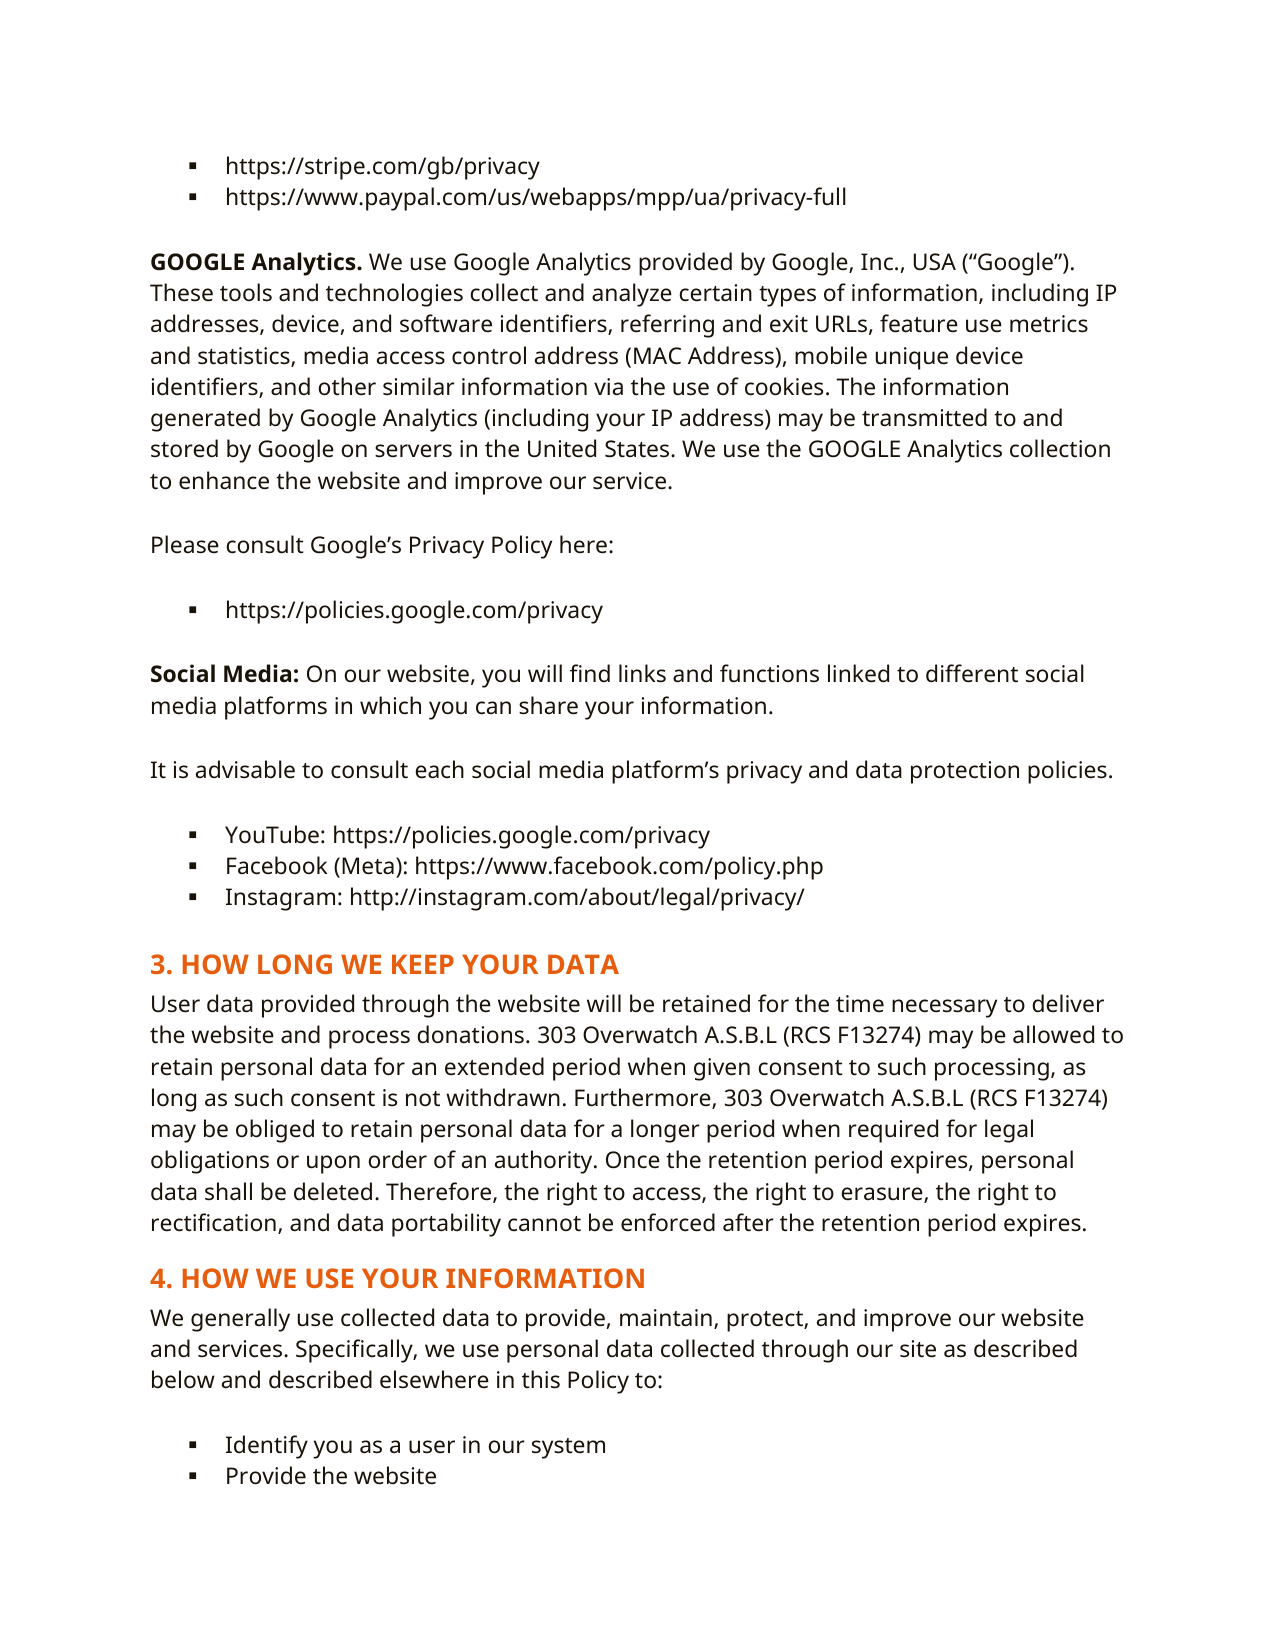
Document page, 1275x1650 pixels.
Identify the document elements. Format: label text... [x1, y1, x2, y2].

list https://stripe.com/gb/privacy [187, 150, 1125, 181]
text We generally use collected data to provide, maintain, protect, and improve our website and services. Specifically, we use personal data collected through our site as described below and described elsewhere in this Policy to: [150, 1301, 1125, 1395]
subtitle 4. HOW WE USE YOUR INFORMATION [150, 1259, 1125, 1296]
text It is advisable to consult each social media platform’s privacy and data protection policies. [150, 754, 1125, 785]
list YouTube: https://policies.google.com/privacy [187, 819, 1125, 850]
text Social Media: On our website, you will find links and functions linked to different social media platforms in which you can share your information. [150, 658, 1125, 721]
list Facebook (Meta): https://www.facebook.com/policy.php [187, 850, 1125, 881]
list Identify you as a user in our system [187, 1428, 1125, 1460]
list Instagram: http://instagram.com/about/legal/privacy/ [187, 881, 1125, 912]
text User data provided through the website will be retained for the time necessary to deliver the website and process donations. 303 Overwatch A.S.B.L (RCS F13274) may be allowed to retain personal data for an extended period when given consent to such processing, as long as such consent is not withdrawn. Furthermore, 303 Overwatch A.S.B.L (RCS F13274) may be obliged to retain personal data for a longer period when required for legal obligations or upon order of an authority. Once the retention period expires, personal data shall be deleted. Therefore, the right to access, the right to erasure, the right to rectification, and data portability cannot be enforced after the retention period expires. [150, 988, 1125, 1238]
list https://policies.google.com/privacy [187, 594, 1125, 625]
list Provide the website [187, 1460, 1125, 1491]
subtitle 3. HOW LONG WE KEEP YOUR DATA [150, 946, 1125, 983]
text GOOGLE Analytics. We use Google Analytics provided by Google, Inc., USA (“Google”). These tools and technologies collect and analyze certain types of information, including IP addresses, device, and software identifiers, referring and exit URLs, feature use metrics and statistics, media access control address (MAC Address), mobile unique device identifiers, and other similar information via the use of cookies. The information generated by Google Analytics (including your IP address) may be transmitted to and stored by Google on servers in the United States. We use the GOOGLE Analytics collection to enhance the website and improve our service. [150, 246, 1125, 496]
text Please consult Google’s Privacy Policy here: [150, 529, 1125, 560]
list https://www.paypal.com/us/webapps/mpp/ua/privacy-full [187, 181, 1125, 212]
